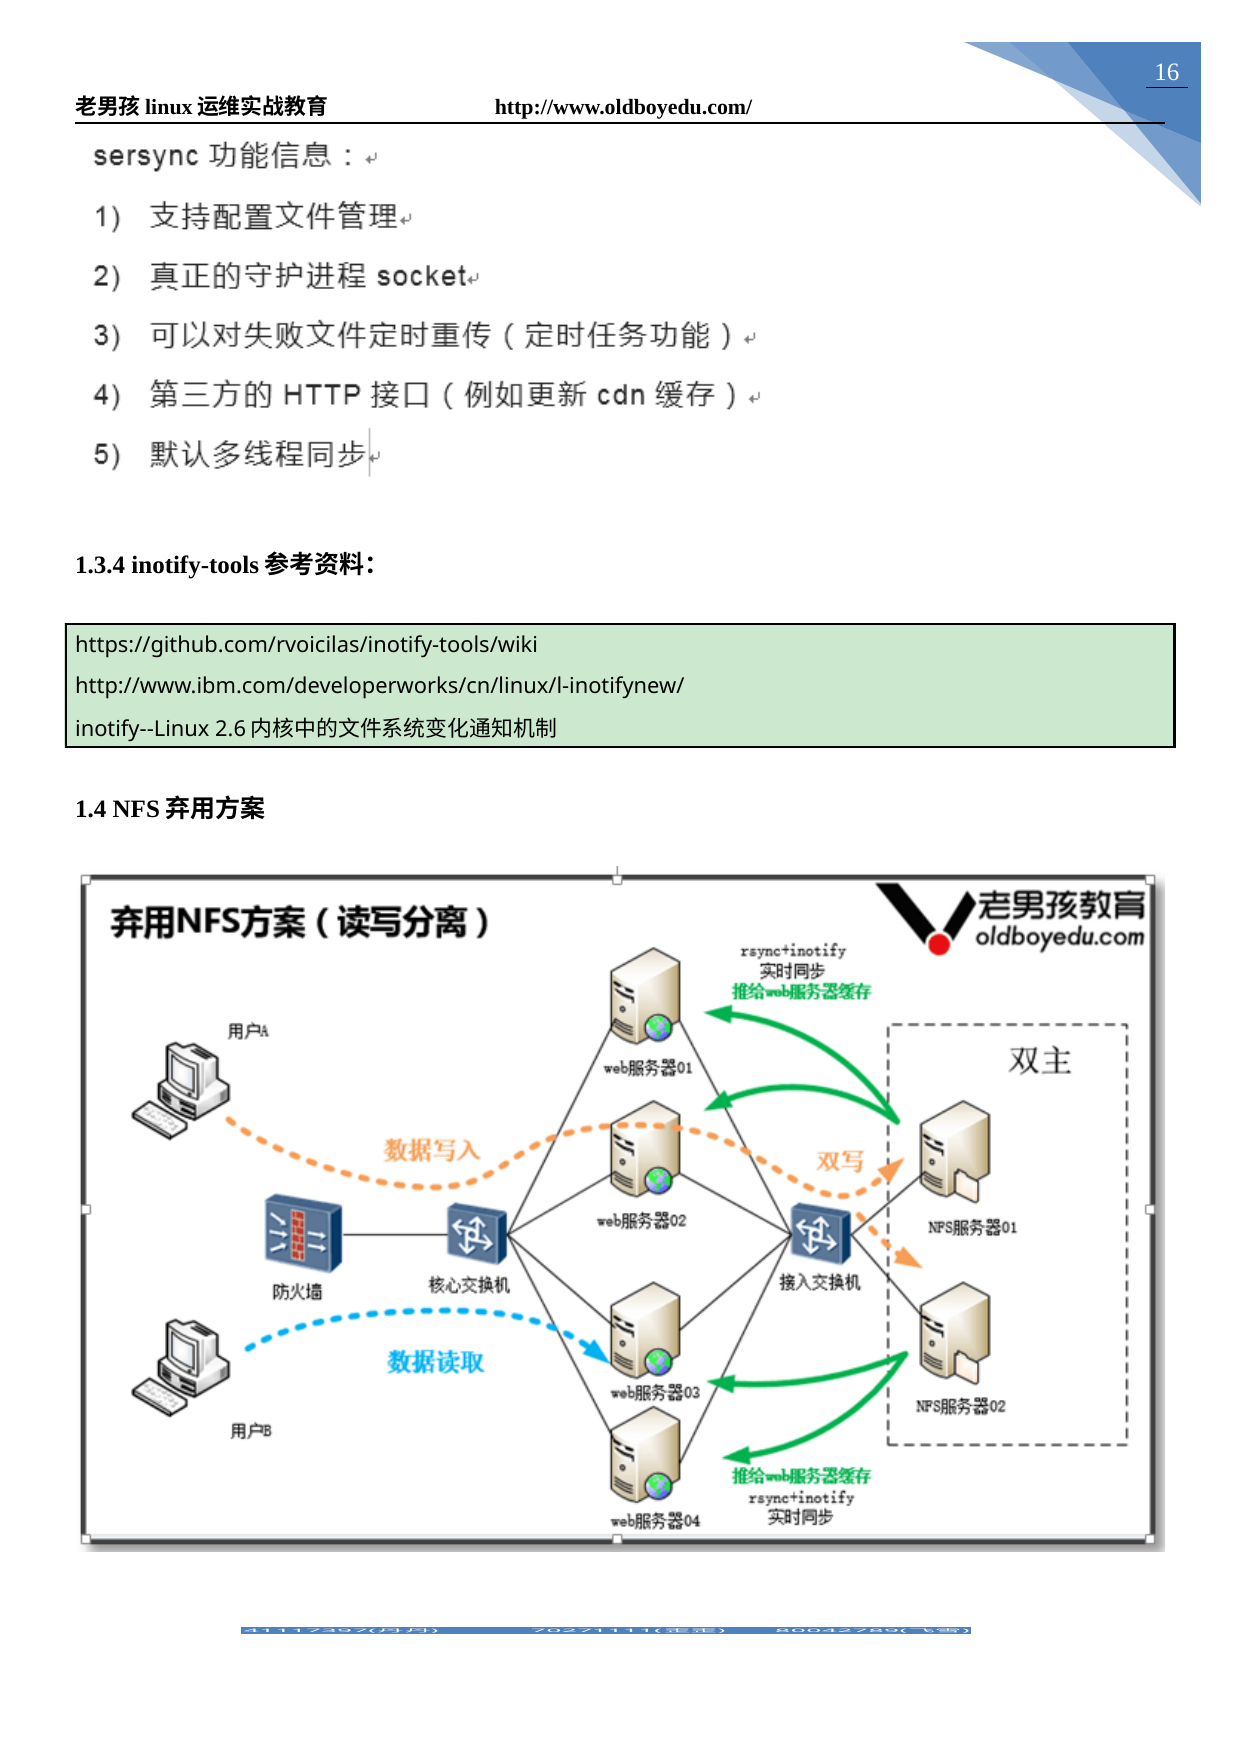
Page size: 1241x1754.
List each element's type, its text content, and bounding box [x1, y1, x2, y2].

picture [963, 42, 1201, 206]
text inotify--Linux 2.6内核中的文件系统变化通知机制 [67, 706, 1173, 746]
subtitle inotify-tools参考资料： [75, 529, 1165, 597]
subtitle NFS弃用方案 [75, 773, 1165, 841]
text http://www.ibm.com/developerworks/cn/linux/l-inotifynew/ [67, 664, 1173, 702]
picture [75, 866, 1166, 1552]
picture [75, 131, 771, 483]
text https://github.com/rvoicilas/inotify-tools/wiki [67, 625, 1173, 661]
